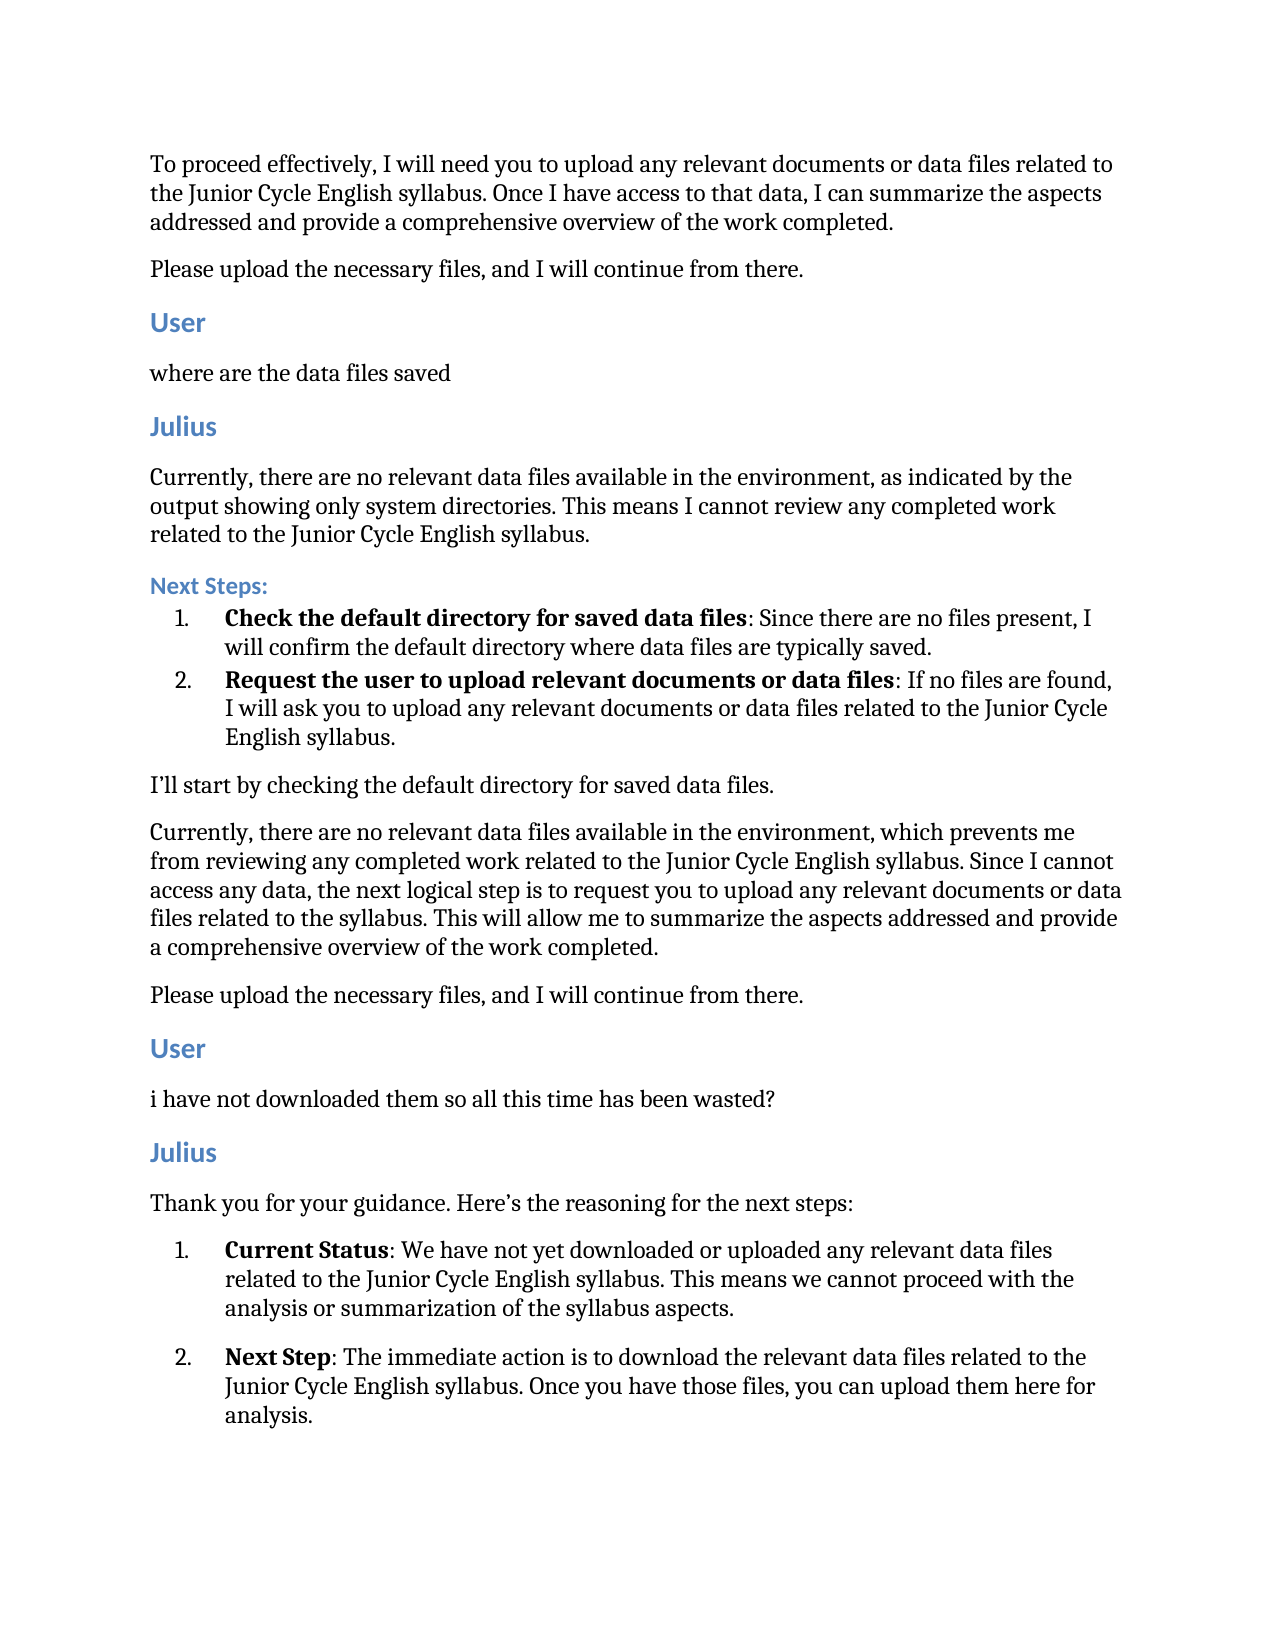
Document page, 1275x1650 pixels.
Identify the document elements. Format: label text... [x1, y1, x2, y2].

text where are the data files saved [150, 359, 1125, 388]
list Request the user to upload relevant documents or data files: If no files are found, I will ask you to upload any relevant documents or data files related to the Junior Cycle English syllabus. [175, 666, 1125, 752]
text To proceed effectively, I will need you to upload any relevant documents or data files related to the Junior Cycle English syllabus. Once I have access to that data, I can summarize the aspects addressed and provide a comprehensive overview of the work completed. [150, 150, 1125, 236]
text Please upload the necessary files, and I will continue from there. [150, 981, 1125, 1009]
text Currently, there are no relevant data files available in the environment, which prevents me from reviewing any completed work related to the Junior Cycle English syllabus. Since I cannot access any data, the next logical step is to request you to upload any relevant documents or data files related to the syllabus. This will allow me to summarize the aspects addressed and provide a comprehensive overview of the work completed. [150, 818, 1125, 962]
text Currently, there are no relevant data files available in the environment, as indicated by the output showing only system directories. This means I cannot review any completed work related to the Junior Cycle English syllabus. [150, 463, 1125, 549]
subtitle Next Steps: [150, 570, 1125, 601]
text Please upload the necessary files, and I will continue from there. [150, 255, 1125, 284]
subtitle User [150, 1030, 1125, 1066]
text i have not downloaded them so all this time has been wasted? [150, 1084, 1125, 1113]
text Thank you for your guidance. Here’s the reasoning for the next steps: [150, 1188, 1125, 1217]
text I’ll start by checking the default directory for saved data files. [150, 771, 1125, 799]
list Check the default directory for saved data files: Since there are no files present, I will confirm the default directory where data files are typically saved. [175, 604, 1125, 662]
list Current Status: We have not yet downloaded or uploaded any relevant data files related to the Junior Cycle English syllabus. This means we cannot proceed with the analysis or summarization of the syllabus aspects. [175, 1236, 1125, 1322]
subtitle Julius [150, 408, 1125, 444]
list Next Step: The immediate action is to download the relevant data files related to the Junior Cycle English syllabus. Once you have those files, you can upload them here for analysis. [175, 1343, 1125, 1429]
subtitle Julius [150, 1134, 1125, 1170]
subtitle User [150, 304, 1125, 340]
